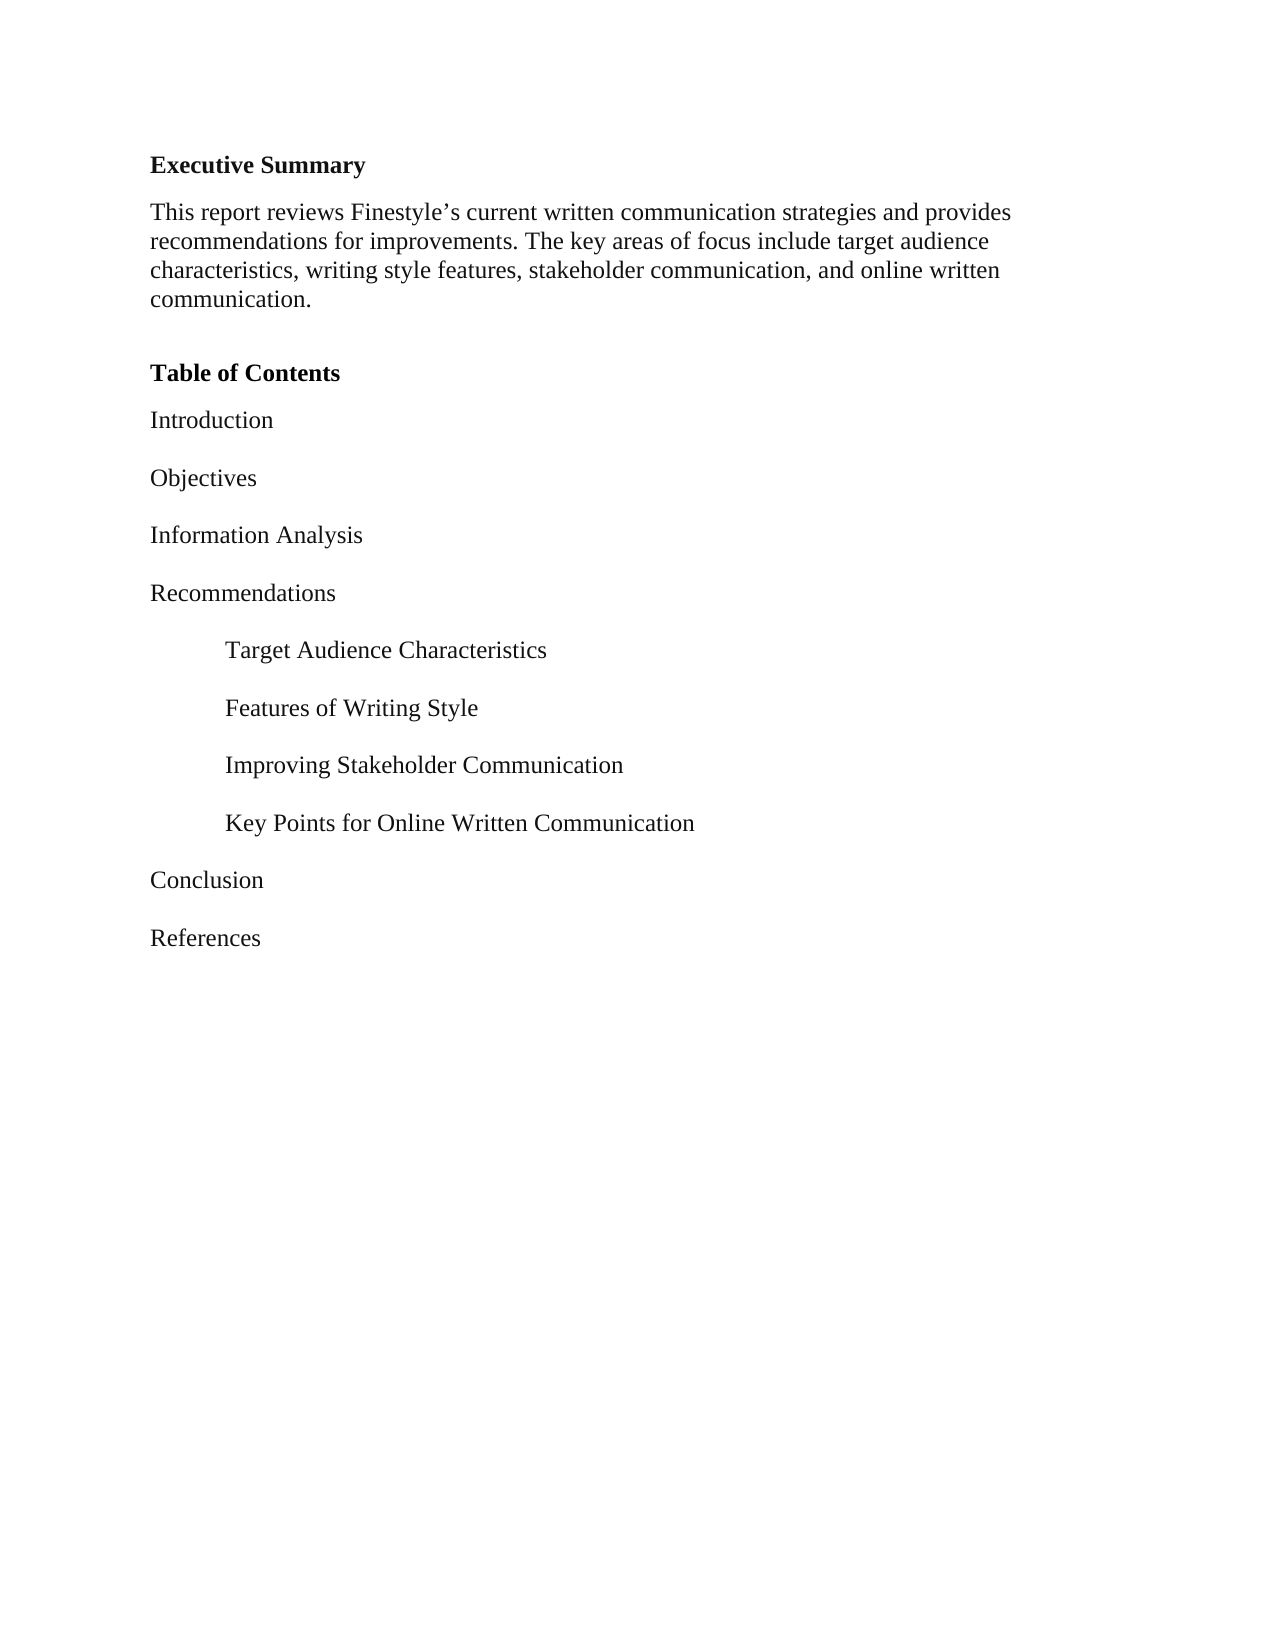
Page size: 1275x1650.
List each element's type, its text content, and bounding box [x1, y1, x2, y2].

text Executive Summary [150, 150, 1125, 179]
text Improving Stakeholder Communication [225, 750, 1125, 779]
text Introduction [150, 405, 1125, 434]
text Information Analysis [150, 520, 1125, 549]
text Key Points for Online Written Communication [225, 808, 1125, 837]
text References [150, 923, 1125, 952]
text Features of Writing Style [225, 693, 1125, 722]
text This report reviews Finestyle’s current written communication strategies and provides recommendations for improvements. The key areas of focus include target audience characteristics, writing style features, stakeholder communication, and online written communication. [150, 197, 1125, 312]
text Table of Contents [150, 358, 1125, 386]
text Objectives [150, 463, 1125, 492]
text Target Audience Characteristics [225, 635, 1125, 664]
text Conclusion [150, 865, 1125, 894]
text Recommendations [150, 578, 1125, 607]
